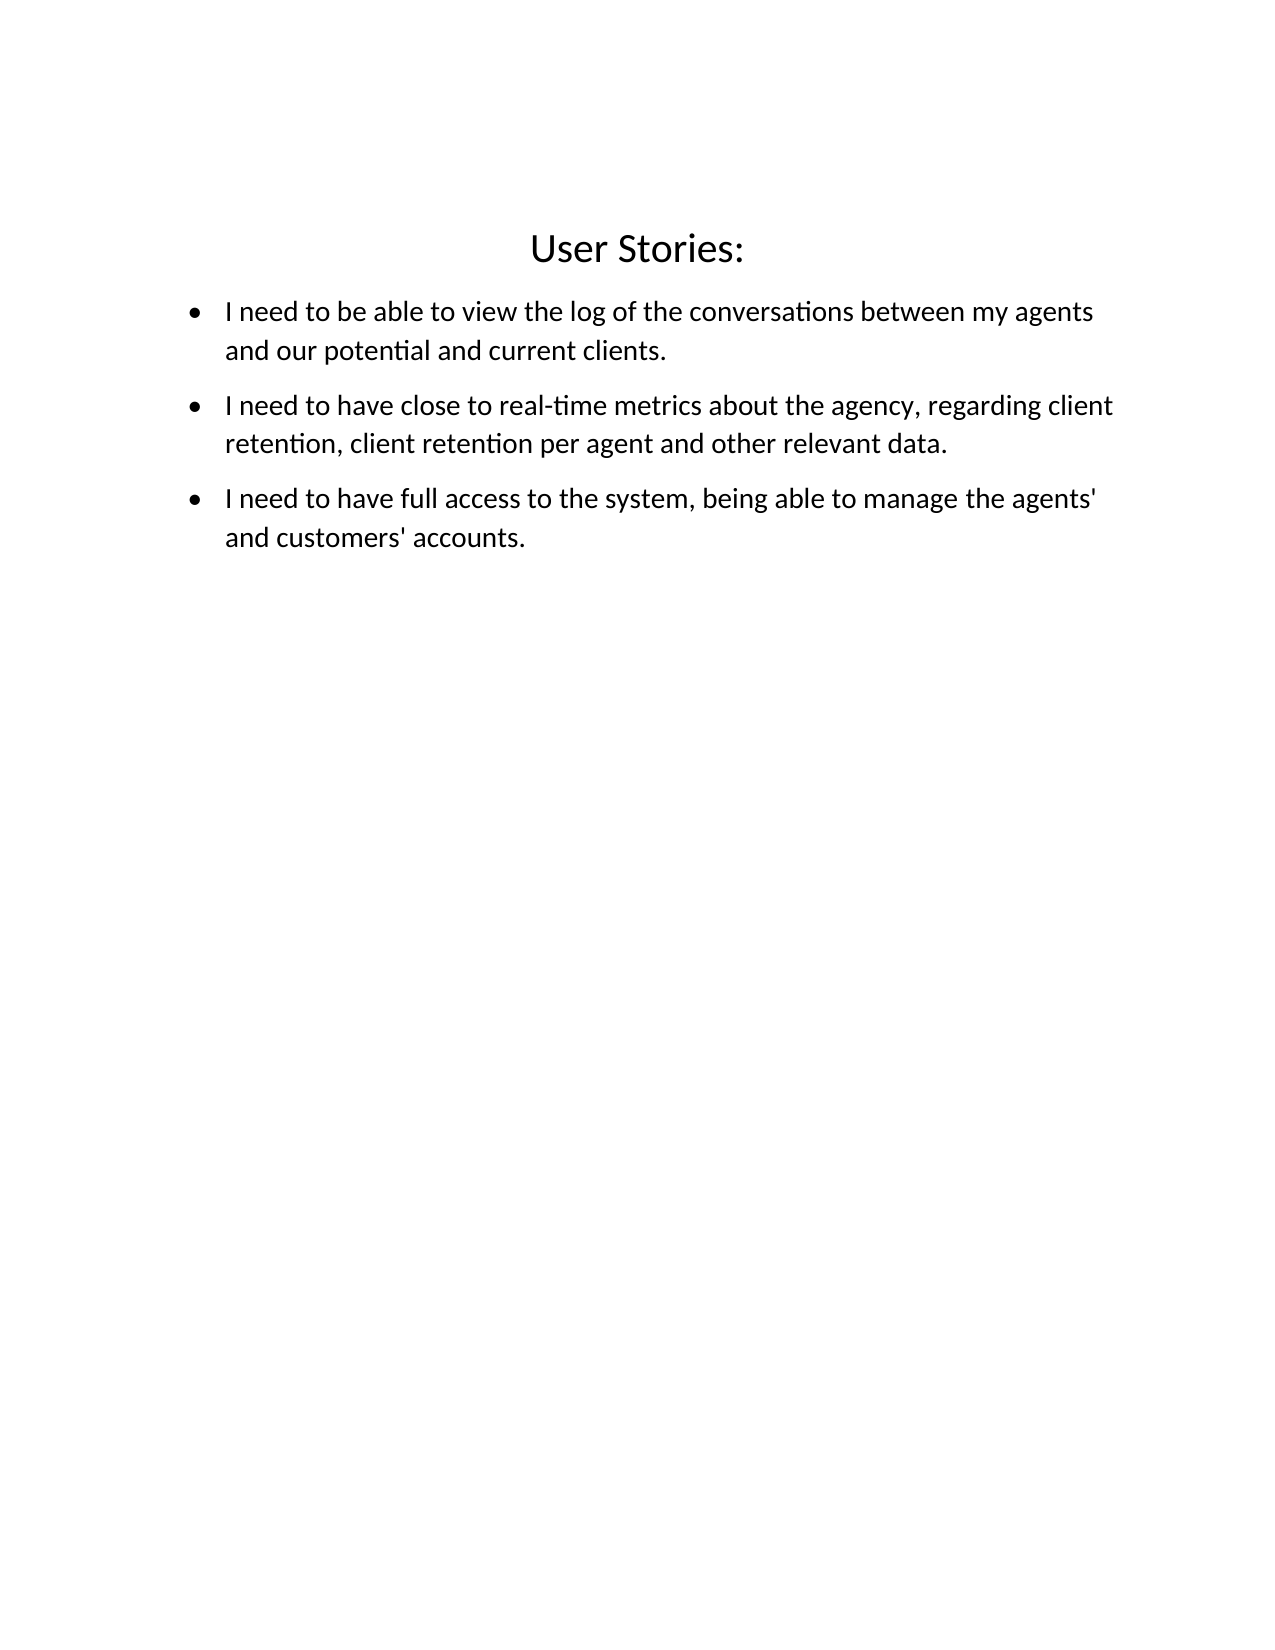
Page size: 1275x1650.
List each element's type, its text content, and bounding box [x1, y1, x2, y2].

list I need to be able to view the log of the conversations between my agents and our potential and current clients. [187, 293, 1125, 367]
text User Stories: [150, 222, 1125, 272]
list I need to have close to real-time metrics about the agency, regarding client retention, client retention per agent and other relevant data. [187, 387, 1125, 461]
list I need to have full access to the system, being able to manage the agents' and customers' accounts. [187, 480, 1125, 554]
